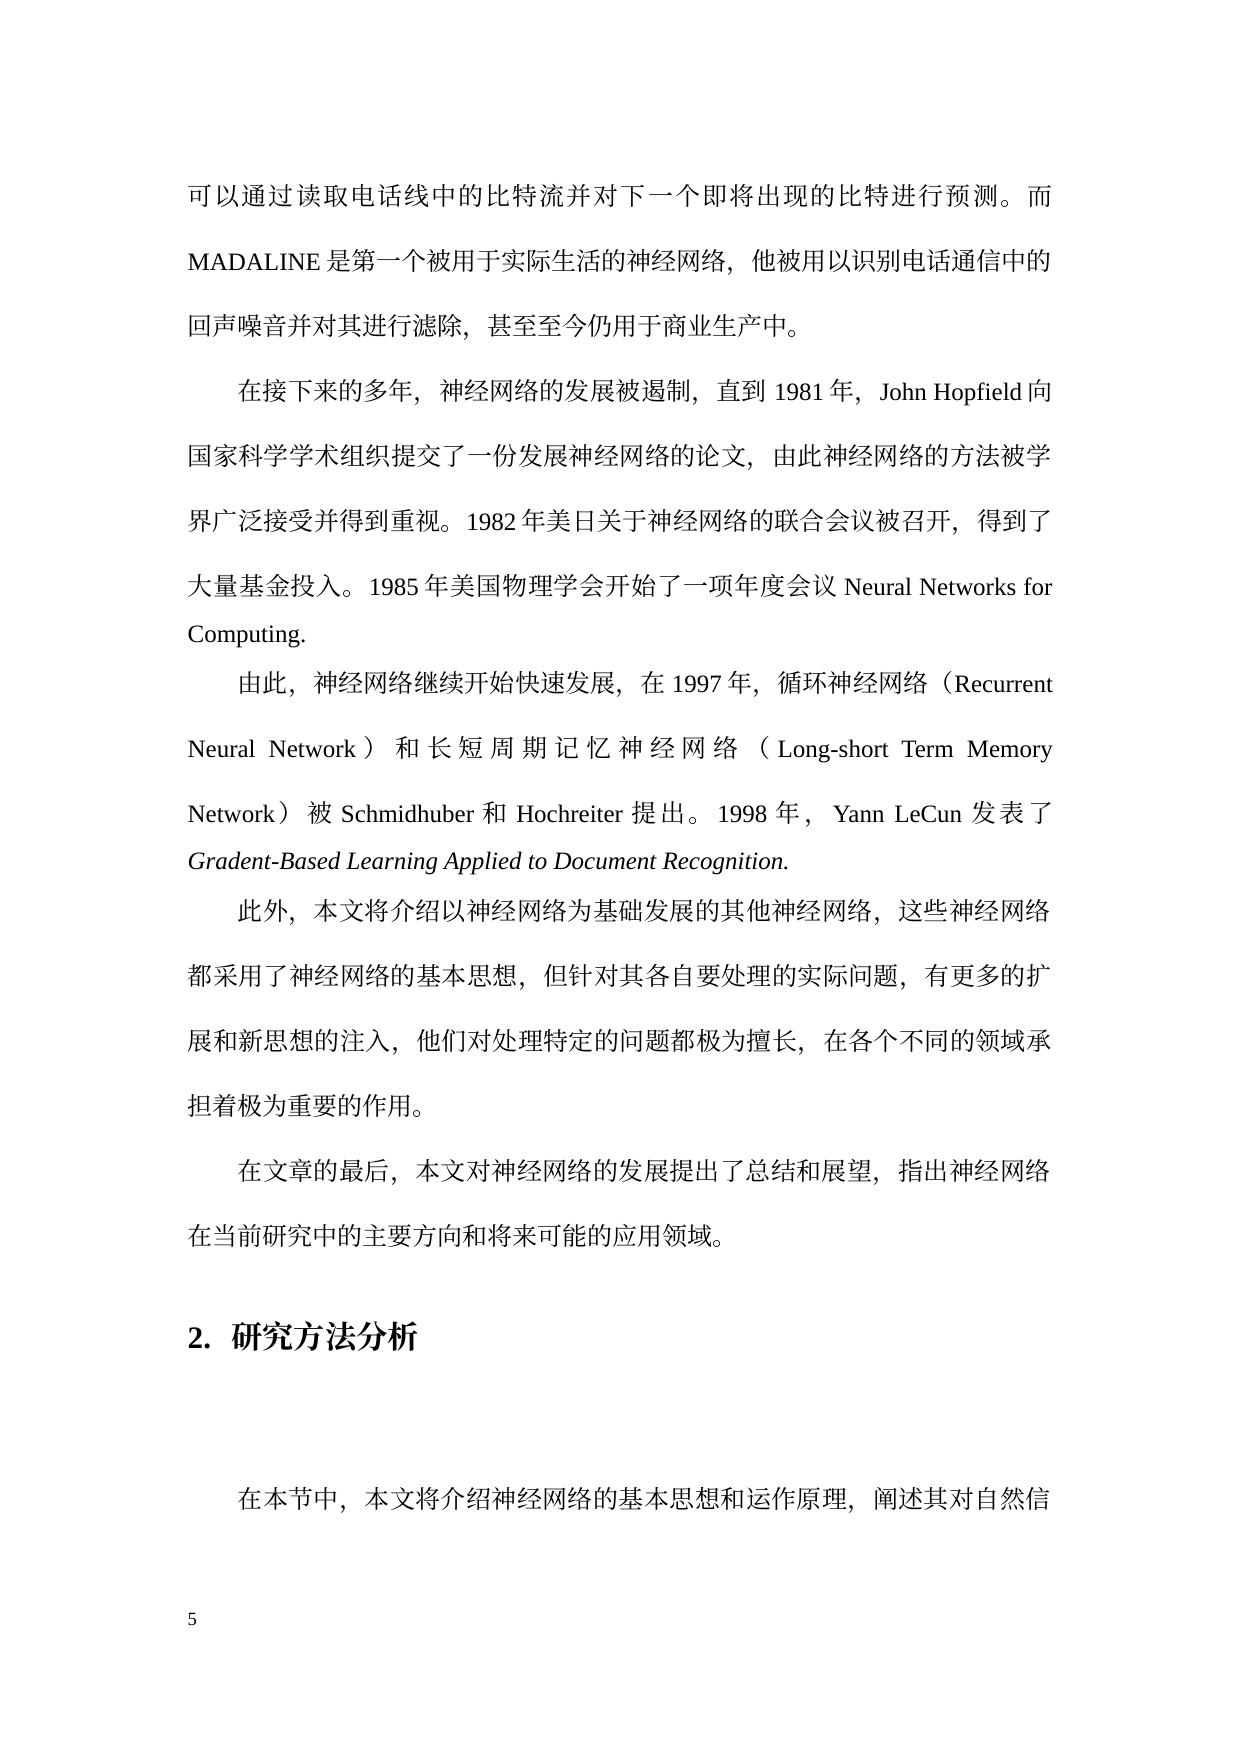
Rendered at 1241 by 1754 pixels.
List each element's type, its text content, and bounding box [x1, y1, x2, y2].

text 在接下来的多年，神经网络的发展被遏制，直到1981年，John Hopfield向国家科学学术组织提交了一份发展神经网络的论文，由此神经网络的方法被学界广泛接受并得到重视。1982年美日关于神经网络的联合会议被召开，得到了大量基金投入。1985年美国物理学会开始了一项年度会议Neural Networks for Computing. [187, 357, 1053, 649]
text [187, 1465, 1053, 1530]
text 此外，本文将介绍以神经网络为基础发展的其他神经网络，这些神经网络都采用了神经网络的基本思想，但针对其各自要处理的实际问题，有更多的扩展和新思想的注入，他们对处理特定的问题都极为擅长，在各个不同的领域承担着极为重要的作用。 [187, 877, 1053, 1137]
text 由此，神经网络继续开始快速发展，在1997年，循环神经网络（Recurrent Neural Network）和长短周期记忆神经网络（Long-short Term Memory Network）被Schmidhuber和Hochreiter提出。1998年，Yann LeCun发表了Gradent-Based Learning Applied to Document Recognition. [187, 649, 1053, 877]
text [187, 162, 1053, 357]
subtitle 研究方法分析 [187, 1302, 1053, 1367]
text 在文章的最后，本文对神经网络的发展提出了总结和展望，指出神经网络在当前研究中的主要方向和将来可能的应用领域。 [187, 1137, 1053, 1267]
